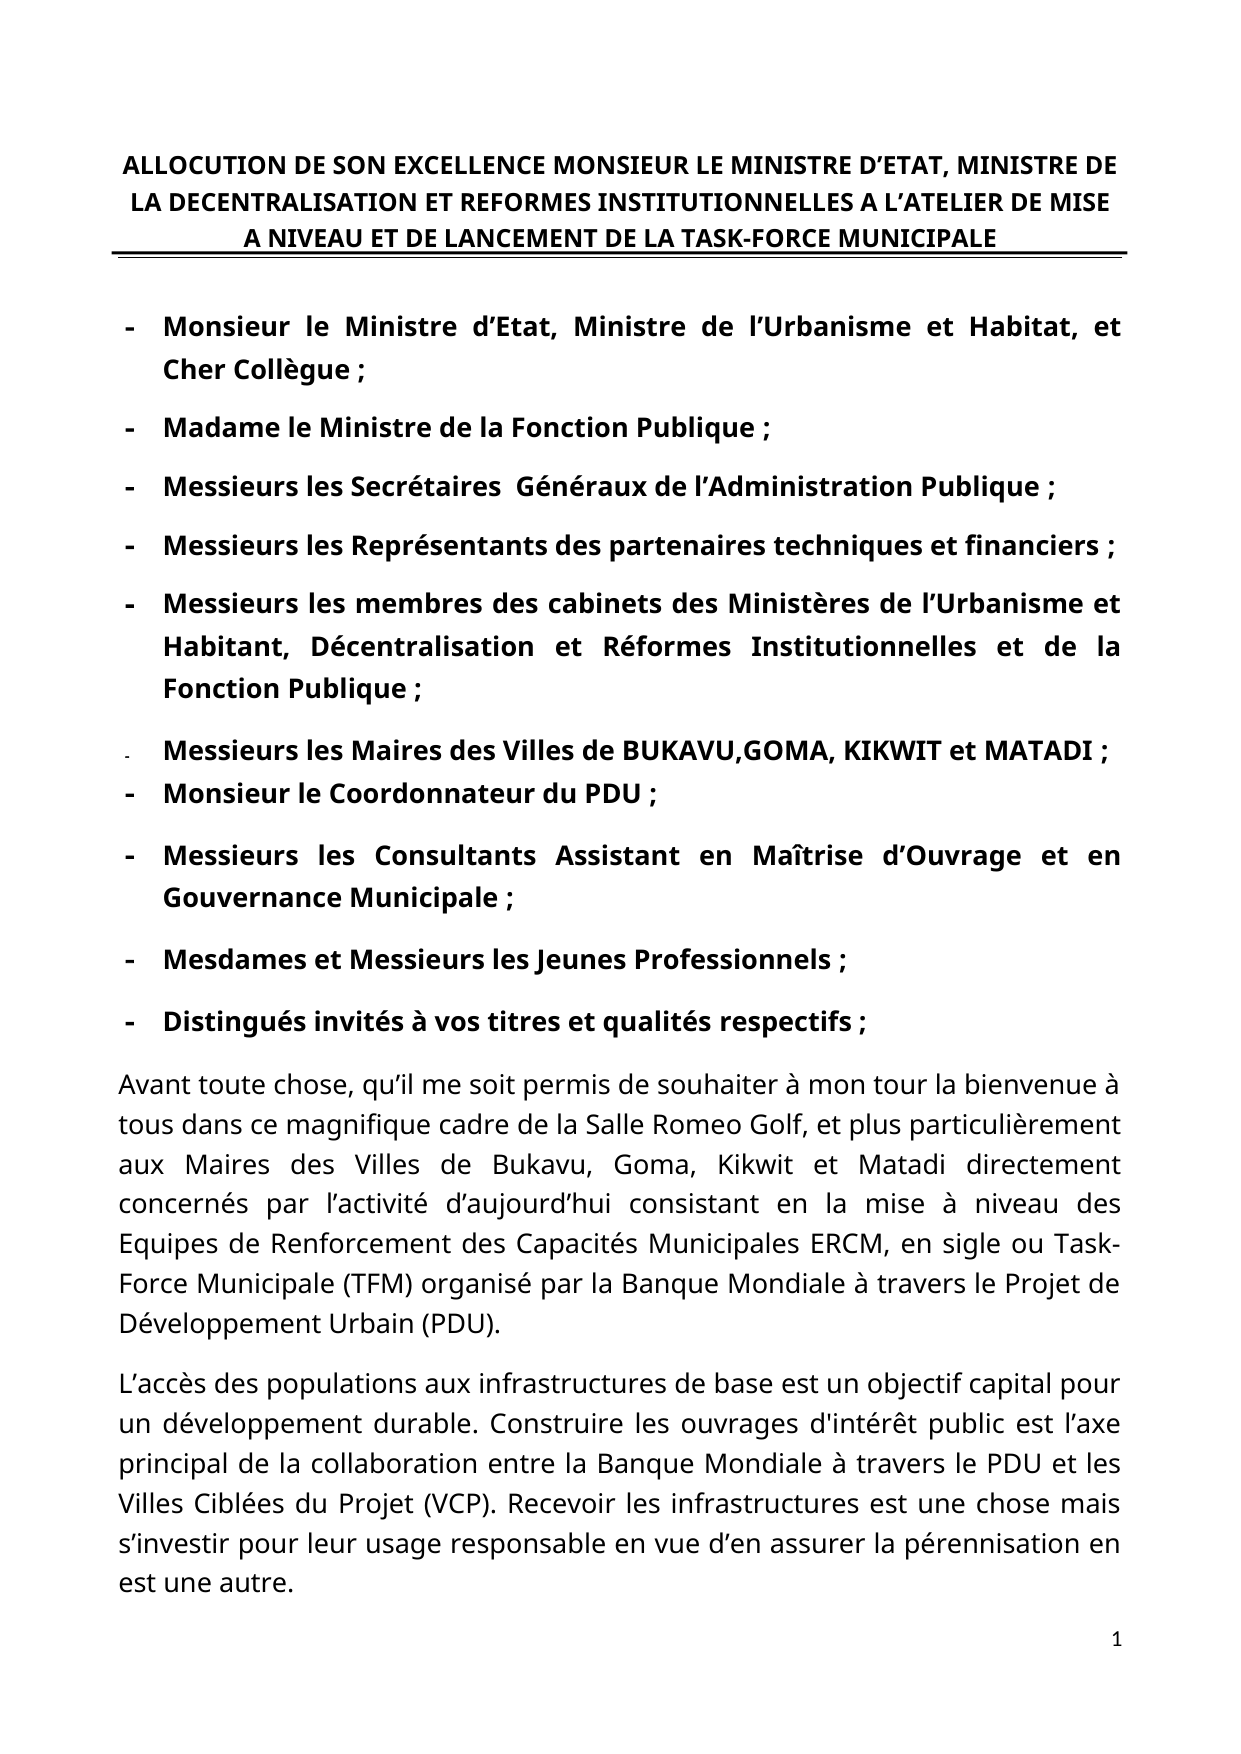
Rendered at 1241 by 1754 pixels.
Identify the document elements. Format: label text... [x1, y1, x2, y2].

text L’accès des populations aux infrastructures de base est un objectif capital pour un développement durable. Construire les ouvrages d'intérêt public est l’axe principal de la collaboration entre la Banque Mondiale à travers le PDU et les Villes Ciblées du Projet (VCP). Recevoir les infrastructures est une chose mais s’investir pour leur usage responsable en vue d’en assurer la pérennisation en est une autre. [118, 1365, 1122, 1601]
list Messieurs les Représentants des partenaires techniques et financiers ; [125, 526, 1122, 563]
list Messieurs les Consultants Assistant en Maîtrise d’Ouvrage et en Gouvernance Municipale ; [125, 836, 1122, 915]
list Messieurs les membres des cabinets des Ministères de l’Urbanisme et Habitant, Décentralisation et Réformes Institutionnelles et de la Fonction Publique ; [125, 585, 1122, 707]
list Madame le Ministre de la Fonction Publique ; [125, 409, 1122, 446]
list Monsieur le Ministre d’Etat, Ministre de l’Urbanisme et Habitat, et Cher Collègue ; [125, 308, 1122, 387]
list Distingués invités à vos titres et qualités respectifs ; [125, 1002, 1122, 1039]
text Avant toute chose, qu’il me soit permis de souhaiter à mon tour la bienvenue à tous dans ce magnifique cadre de la Salle Romeo Golf, et plus particulièrement aux Maires des Villes de Bukavu, Goma, Kikwit et Matadi directement concernés par l’activité d’aujourd’hui consistant en la mise à niveau des Equipes de Renforcement des Capacités Municipales ERCM, en sigle ou Task-Force Municipale (TFM) organisé par la Banque Mondiale à travers le Projet de Développement Urbain (PDU). [118, 1066, 1122, 1341]
list Messieurs les Maires des Villes de BUKAVU,GOMA, KIKWIT et MATADI ; [125, 732, 1122, 768]
list Messieurs les Secrétaires Généraux de l’Administration Publique ; [125, 468, 1122, 504]
list Monsieur le Coordonnateur du PDU ; [125, 774, 1122, 811]
list Mesdames et Messieurs les Jeunes Professionnels ; [125, 940, 1122, 977]
text ALLOCUTION DE SON EXCELLENCE MONSIEUR LE MINISTRE D’ETAT, MINISTRE DE LA DECENTRALISATION ET REFORMES INSTITUTIONNELLES A L’ATELIER DE MISE A NIVEAU ET DE LANCEMENT DE LA TASK-FORCE MUNICIPALE [118, 148, 1122, 251]
